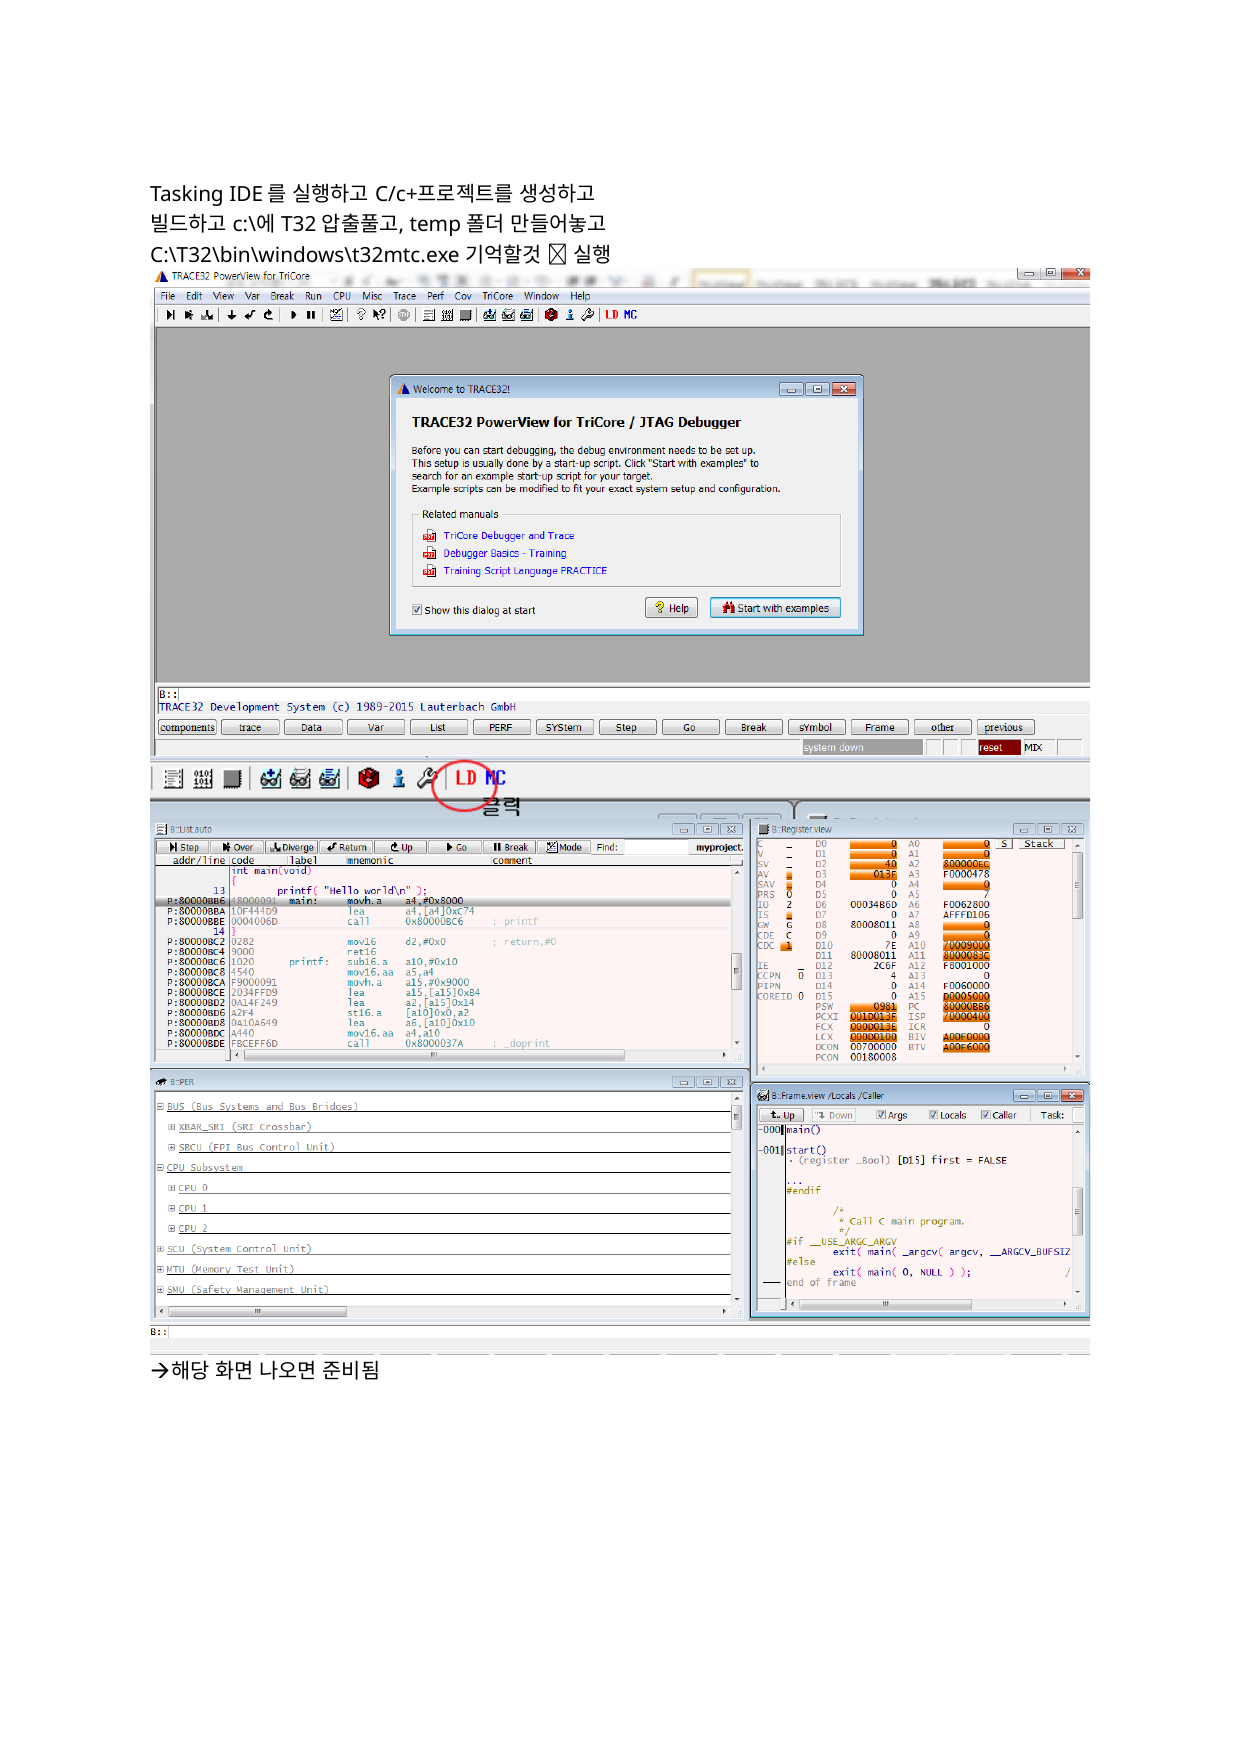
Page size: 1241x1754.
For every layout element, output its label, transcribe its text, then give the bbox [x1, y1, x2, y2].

text C:\T32\bin\windows\t32mtc.exe 기억할것 실행 [150, 238, 1090, 268]
picture [150, 268, 1091, 1355]
text Tasking IDE를 실행하고 C/c+프로젝트를 생성하고 [150, 177, 1090, 207]
text 해당 화면 나오면 준비됨 [150, 1355, 1090, 1385]
text 빌드하고 c:\에 T32 압출풀고, temp 폴더 만들어놓고 [150, 207, 1090, 238]
